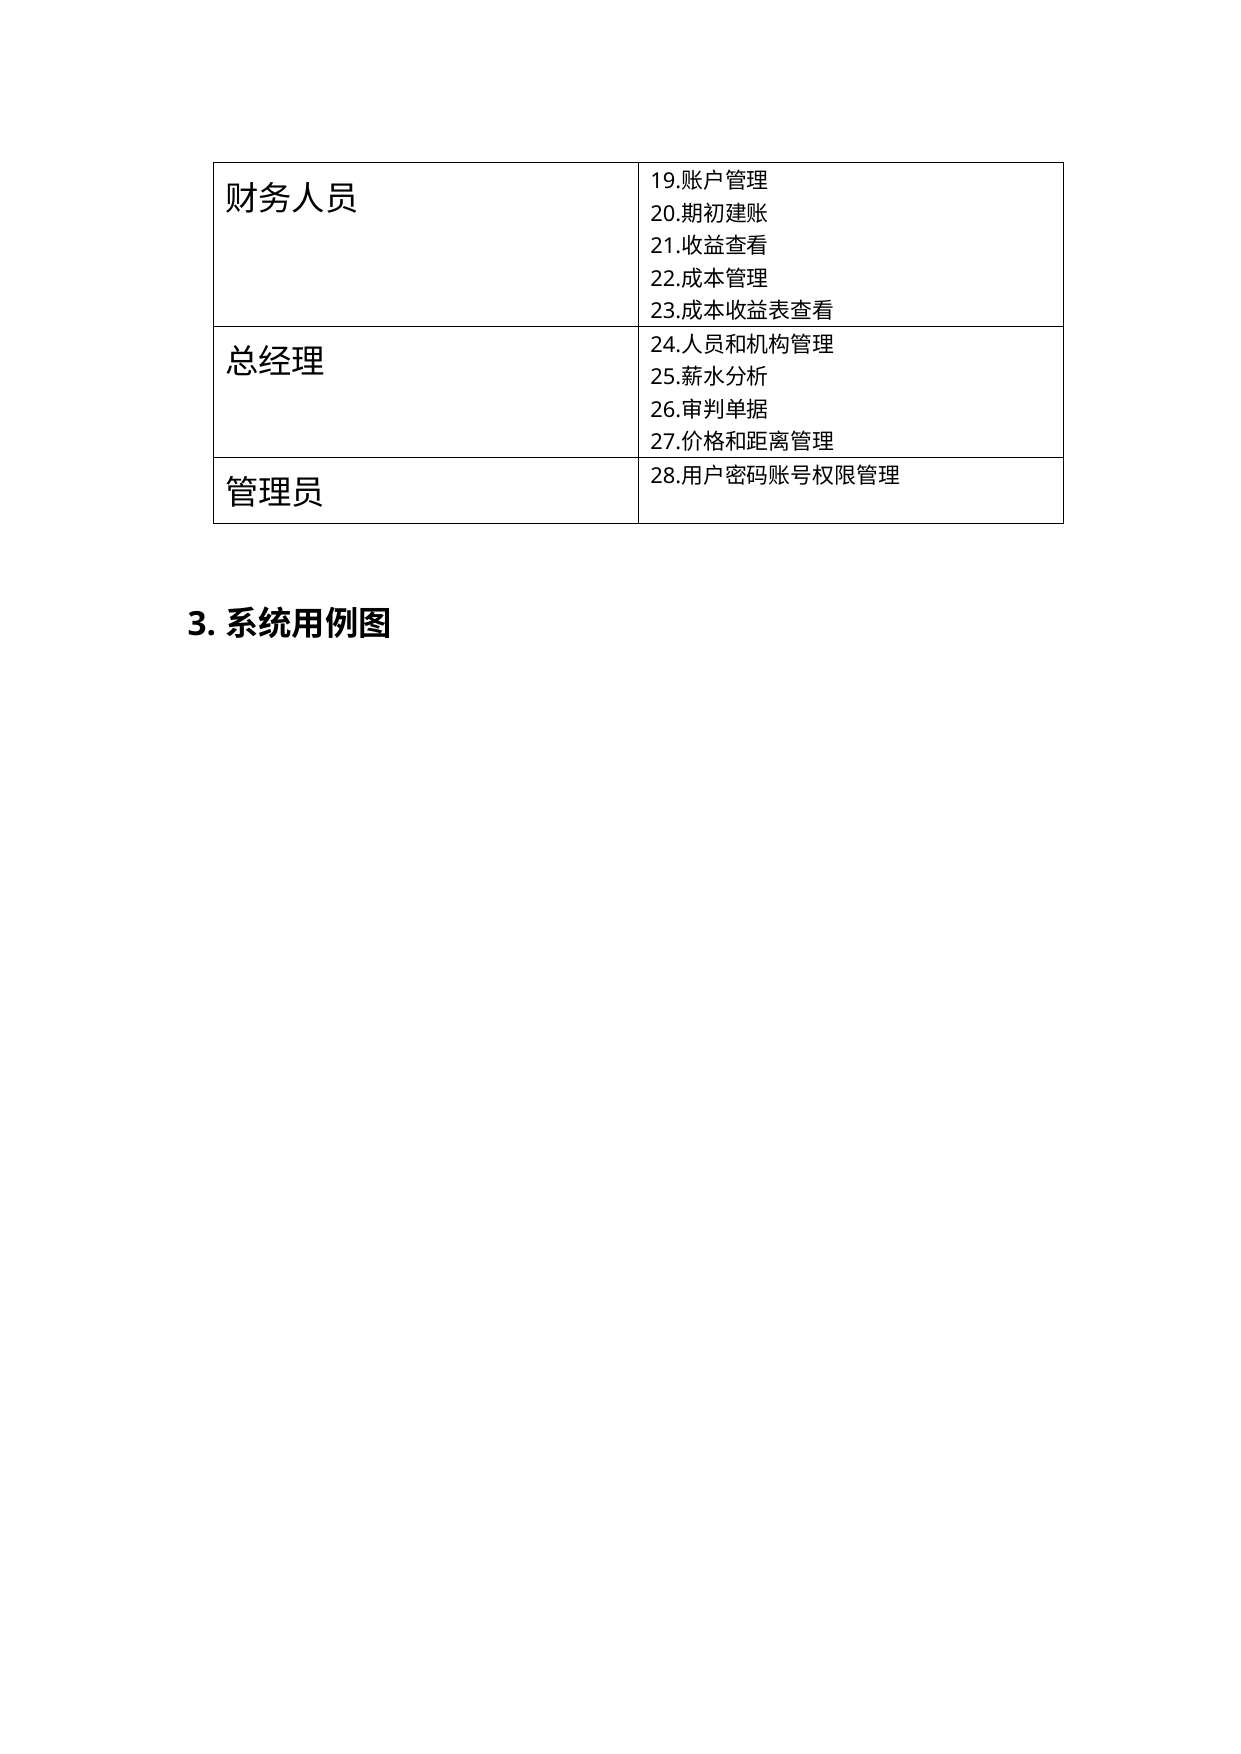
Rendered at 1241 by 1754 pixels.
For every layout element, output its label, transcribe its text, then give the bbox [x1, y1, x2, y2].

table_cell 总经理 [214, 327, 638, 457]
list 系统用例图 [187, 589, 1053, 654]
table_cell 财务人员 [214, 163, 638, 326]
table_cell 24.人员和机构管理 25.薪水分析 26.审判单据 27.价格和距离管理 [639, 327, 1063, 457]
table_cell 28.用户密码账号权限管理 [639, 458, 1063, 523]
table_cell 管理员 [214, 458, 638, 523]
table_cell 19.账户管理 20.期初建账 21.收益查看 22.成本管理 23.成本收益表查看 [639, 163, 1063, 326]
